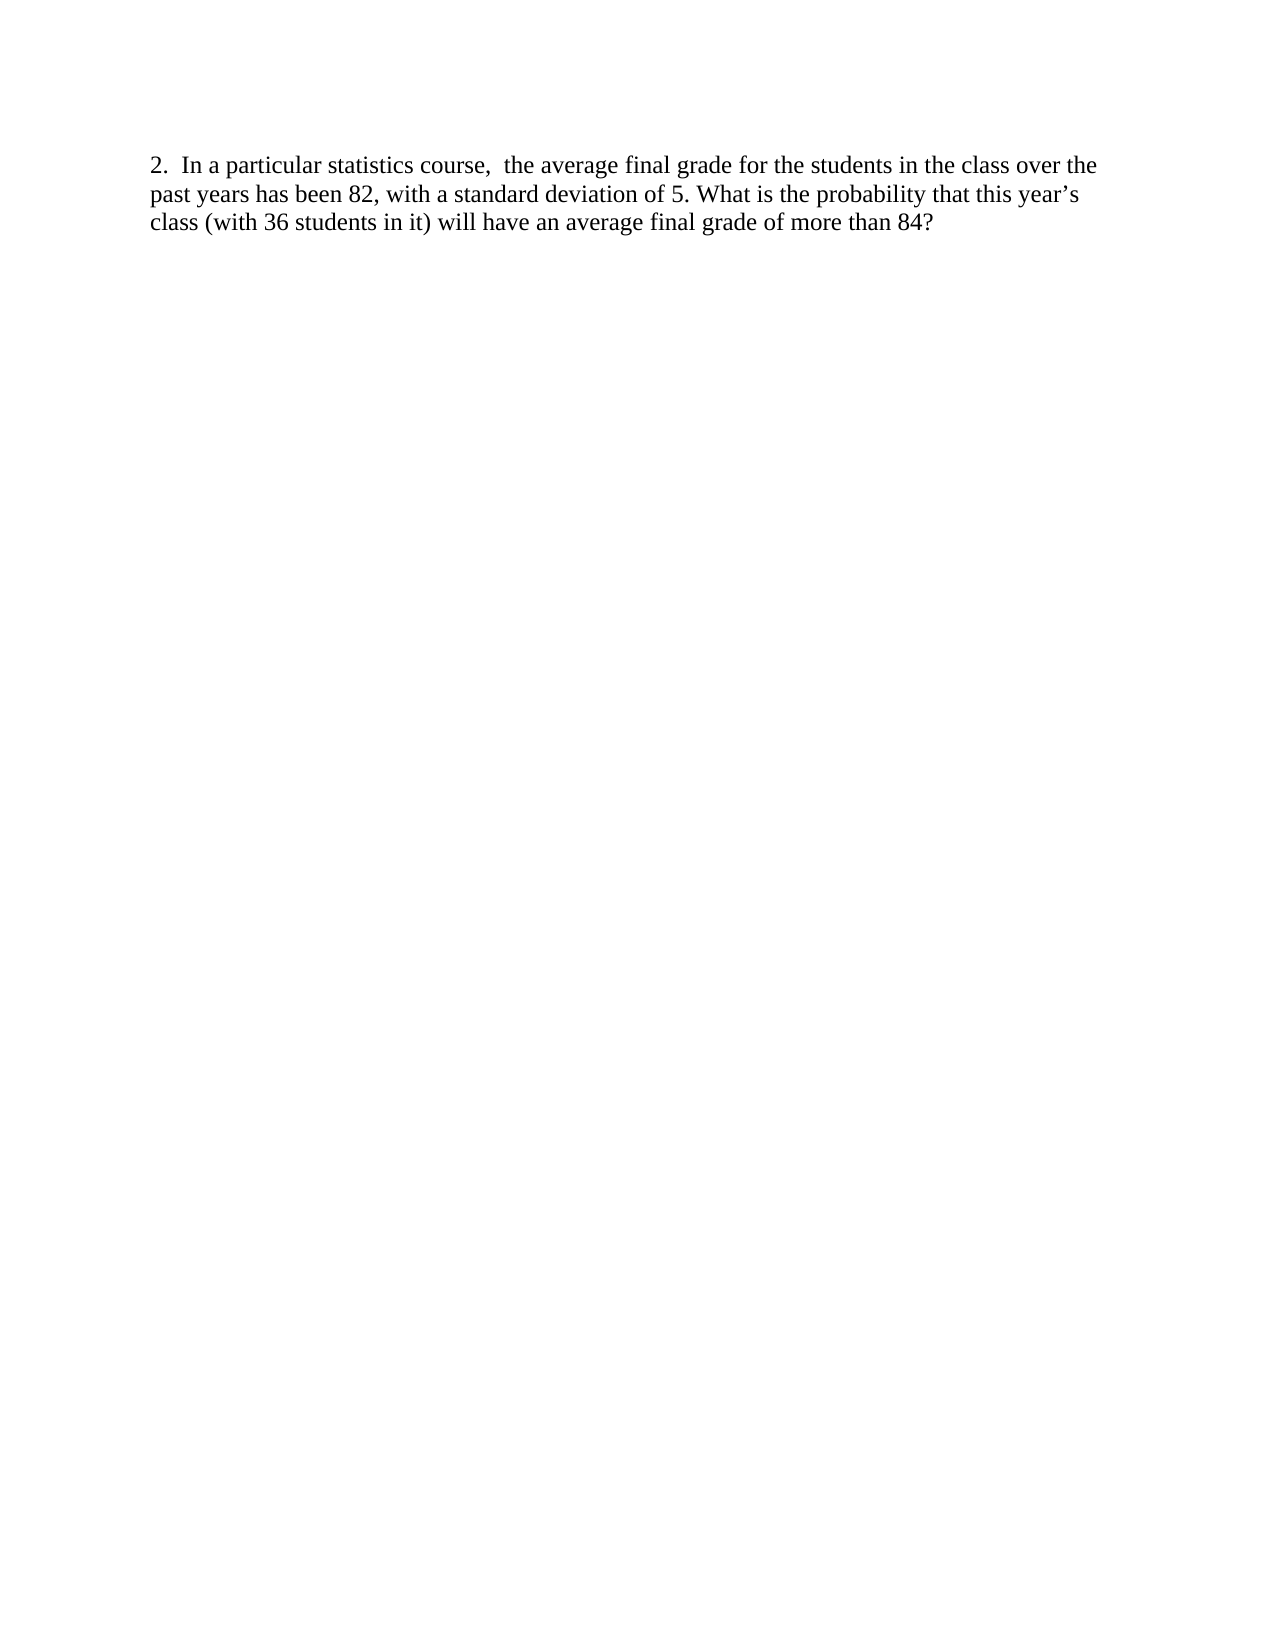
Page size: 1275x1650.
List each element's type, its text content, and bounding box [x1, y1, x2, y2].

text 2. In a particular statistics course, the average final grade for the students in the class over the past years has been 82, with a standard deviation of 5. What is the probability that this year’s class (with 36 students in it) will have an average final grade of more than 84? [150, 150, 1125, 236]
